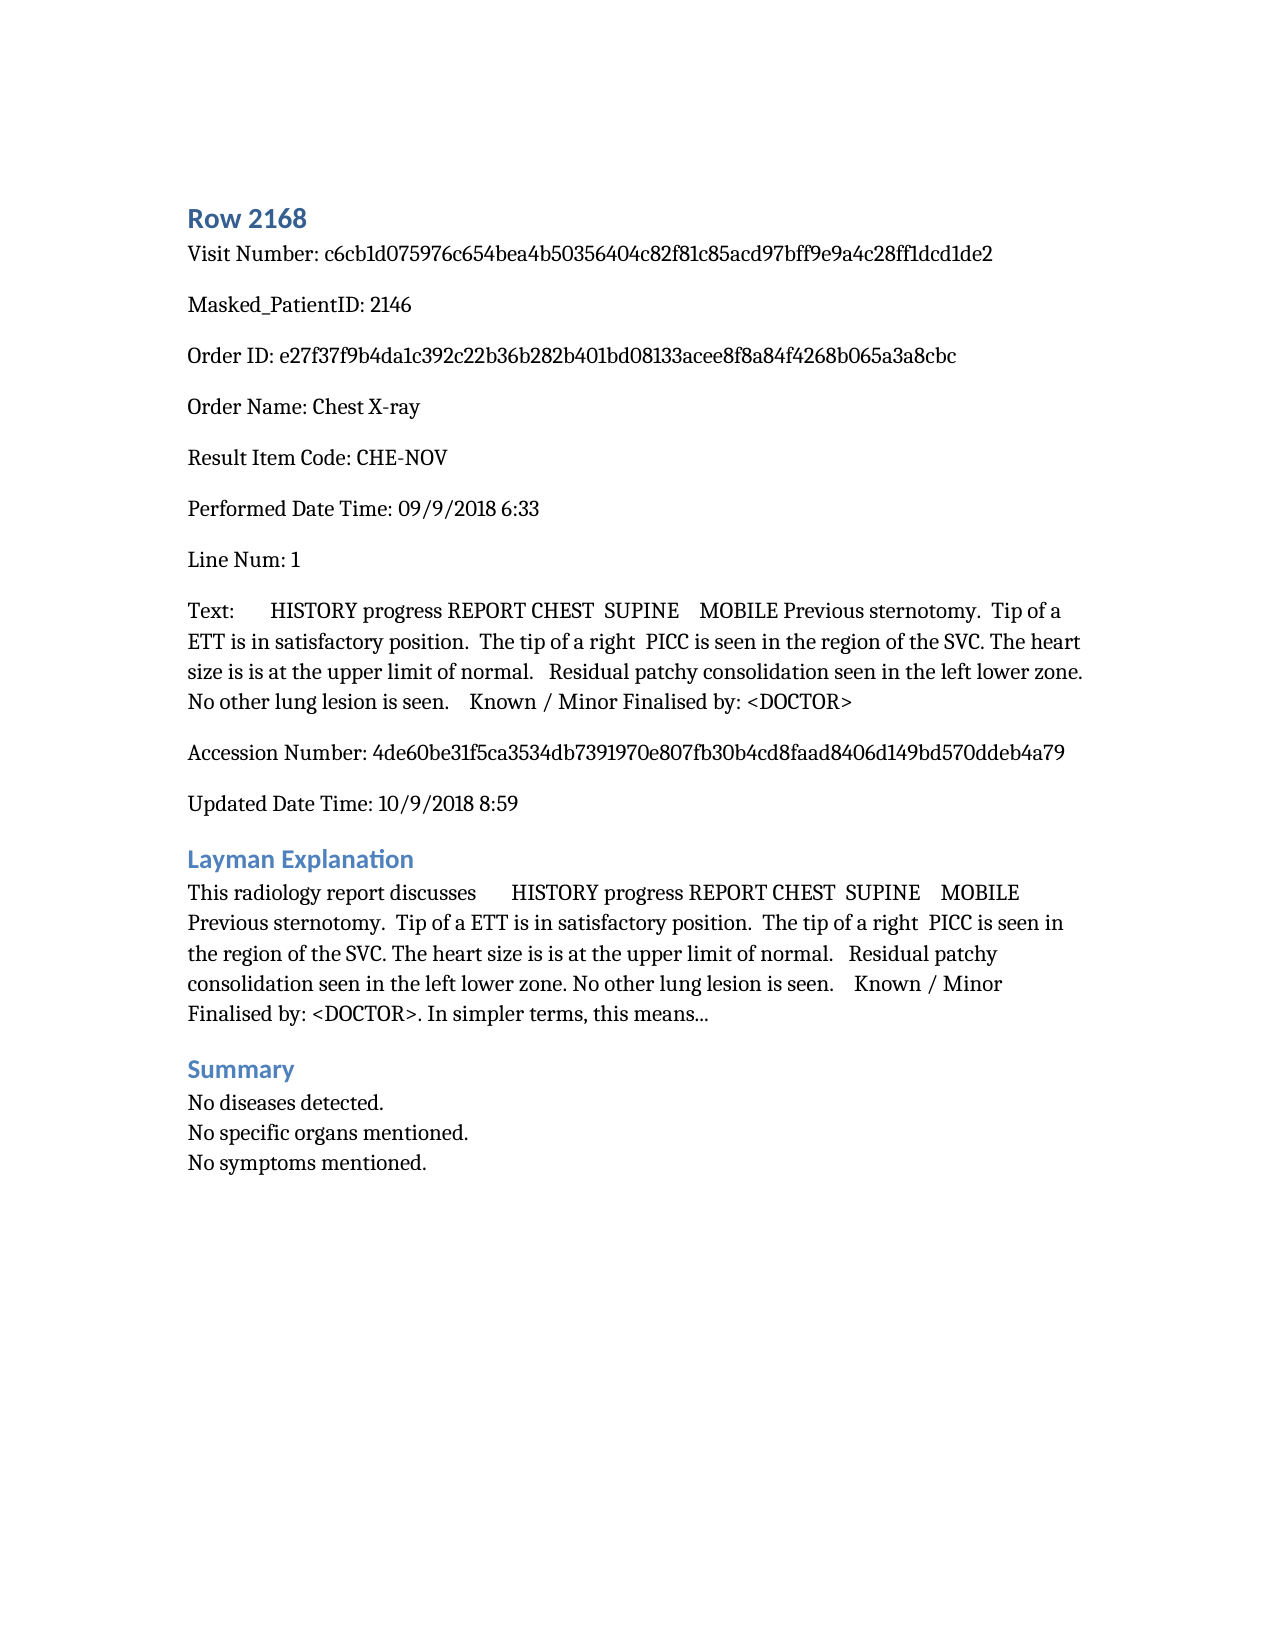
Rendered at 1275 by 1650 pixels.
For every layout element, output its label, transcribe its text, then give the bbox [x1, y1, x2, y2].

text Order Name: Chest X-ray [187, 394, 1087, 420]
text Result Item Code: CHE-NOV [187, 445, 1087, 471]
text Masked_PatientID: 2146 [187, 292, 1087, 318]
text This radiology report discusses HISTORY progress REPORT CHEST SUPINE MOBILE Previous sternotomy. Tip of a ETT is in satisfactory position. The tip of a right PICC is seen in the region of the SVC. The heart size is is at the upper limit of normal. Residual patchy consolidation seen in the left lower zone. No other lung lesion is seen. Known / Minor Finalised by: <DOCTOR>. In simpler terms, this means... [187, 880, 1087, 1027]
subtitle Summary [187, 1052, 1087, 1085]
subtitle Layman Explanation [187, 842, 1087, 875]
text Visit Number: c6cb1d075976c654bea4b50356404c82f81c85acd97bff9e9a4c28ff1dcd1de2 [187, 241, 1087, 267]
text Text: HISTORY progress REPORT CHEST SUPINE MOBILE Previous sternotomy. Tip of a ETT is in satisfactory position. The tip of a right PICC is seen in the region of the SVC. The heart size is is at the upper limit of normal. Residual patchy consolidation seen in the left lower zone. No other lung lesion is seen. Known / Minor Finalised by: <DOCTOR> [187, 598, 1087, 715]
text Accession Number: 4de60be31f5ca3534db7391970e807fb30b4cd8faad8406d149bd570ddeb4a79 [187, 740, 1087, 766]
text Line Num: 1 [187, 547, 1087, 573]
text No diseases detected. No specific organs mentioned. No symptoms mentioned. [187, 1090, 1087, 1176]
text Performed Date Time: 09/9/2018 6:33 [187, 496, 1087, 522]
text Order ID: e27f37f9b4da1c392c22b36b282b401bd08133acee8f8a84f4268b065a3a8cbc [187, 343, 1087, 369]
text Updated Date Time: 10/9/2018 8:59 [187, 791, 1087, 817]
subtitle Row 2168 [187, 200, 1087, 236]
